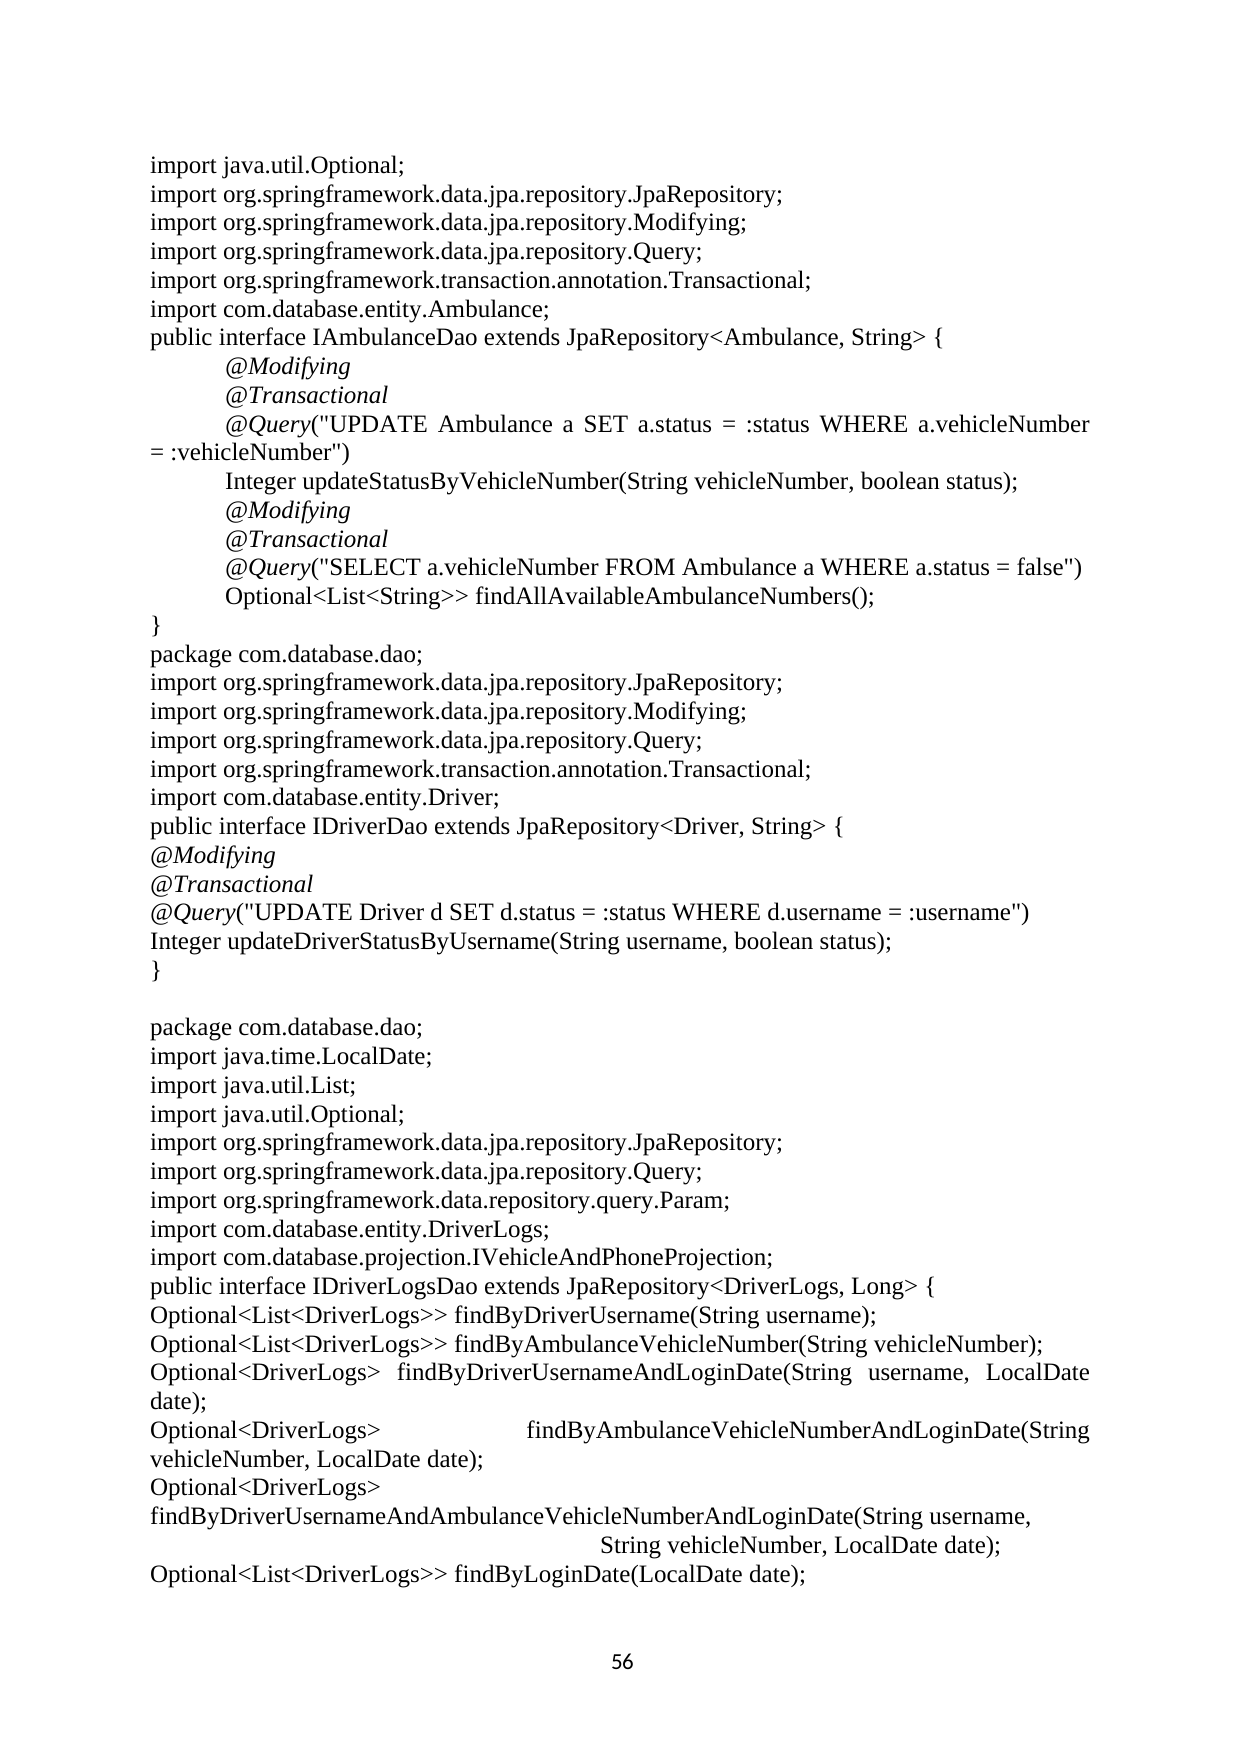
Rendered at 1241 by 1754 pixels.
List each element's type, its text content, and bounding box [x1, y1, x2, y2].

text import org.springframework.data.jpa.repository.Query; [150, 725, 1090, 754]
text } [150, 955, 1090, 984]
text import org.springframework.transaction.annotation.Transactional; [150, 754, 1090, 782]
text @Modifying [150, 495, 1090, 524]
text import java.util.List; [150, 1070, 1090, 1099]
text import java.util.Optional; [150, 150, 1090, 179]
text @Transactional [150, 380, 1090, 409]
text import org.springframework.transaction.annotation.Transactional; [150, 265, 1090, 294]
text String vehicleNumber, LocalDate date); [150, 1530, 1090, 1559]
text Integer updateDriverStatusByUsername(String username, boolean status); [150, 926, 1090, 955]
text import org.springframework.data.repository.query.Param; [150, 1185, 1090, 1214]
text import org.springframework.data.jpa.repository.Modifying; [150, 207, 1090, 236]
text Optional<List<DriverLogs>> findByAmbulanceVehicleNumber(String vehicleNumber); [150, 1329, 1090, 1357]
text import com.database.entity.DriverLogs; [150, 1214, 1090, 1242]
text Integer updateStatusByVehicleNumber(String vehicleNumber, boolean status); [150, 466, 1090, 495]
text @Query("UPDATE Driver d SET d.status = :status WHERE d.username = :username") [150, 897, 1090, 926]
text import org.springframework.data.jpa.repository.Query; [150, 236, 1090, 265]
text } [150, 610, 1090, 639]
text Optional<List<String>> findAllAvailableAmbulanceNumbers(); [150, 581, 1090, 610]
text import org.springframework.data.jpa.repository.JpaRepository; [150, 667, 1090, 696]
text @Query("SELECT a.vehicleNumber FROM Ambulance a WHERE a.status = false") [150, 552, 1090, 581]
text import org.springframework.data.jpa.repository.Query; [150, 1156, 1090, 1185]
text import com.database.entity.Driver; [150, 782, 1090, 811]
text @Transactional [150, 869, 1090, 897]
text @Modifying [150, 351, 1090, 380]
text Optional<DriverLogs> findByDriverUsernameAndLoginDate(String username, LocalDate date); [150, 1357, 1090, 1415]
text Optional<List<DriverLogs>> findByDriverUsername(String username); [150, 1300, 1090, 1329]
text public interface IDriverDao extends JpaRepository<Driver, String> { [150, 811, 1090, 840]
text import java.util.Optional; [150, 1099, 1090, 1127]
text package com.database.dao; [150, 1012, 1090, 1041]
text import org.springframework.data.jpa.repository.Modifying; [150, 696, 1090, 725]
text @Modifying [150, 840, 1090, 869]
text Optional<DriverLogs> findByDriverUsernameAndAmbulanceVehicleNumberAndLoginDate(String username, [150, 1472, 1090, 1530]
text import com.database.projection.IVehicleAndPhoneProjection; [150, 1242, 1090, 1271]
text import com.database.entity.Ambulance; [150, 294, 1090, 322]
text public interface IDriverLogsDao extends JpaRepository<DriverLogs, Long> { [150, 1271, 1090, 1300]
text public interface IAmbulanceDao extends JpaRepository<Ambulance, String> { [150, 322, 1090, 351]
text package com.database.dao; [150, 639, 1090, 667]
text import java.time.LocalDate; [150, 1041, 1090, 1070]
text @Query("UPDATE Ambulance a SET a.status = :status WHERE a.vehicleNumber = :vehicleNumber") [150, 409, 1090, 466]
text @Transactional [150, 524, 1090, 552]
text Optional<List<DriverLogs>> findByLoginDate(LocalDate date); [150, 1559, 1090, 1587]
text import org.springframework.data.jpa.repository.JpaRepository; [150, 1127, 1090, 1156]
text Optional<DriverLogs> findByAmbulanceVehicleNumberAndLoginDate(String vehicleNumber, LocalDate date); [150, 1415, 1090, 1472]
text import org.springframework.data.jpa.repository.JpaRepository; [150, 179, 1090, 207]
